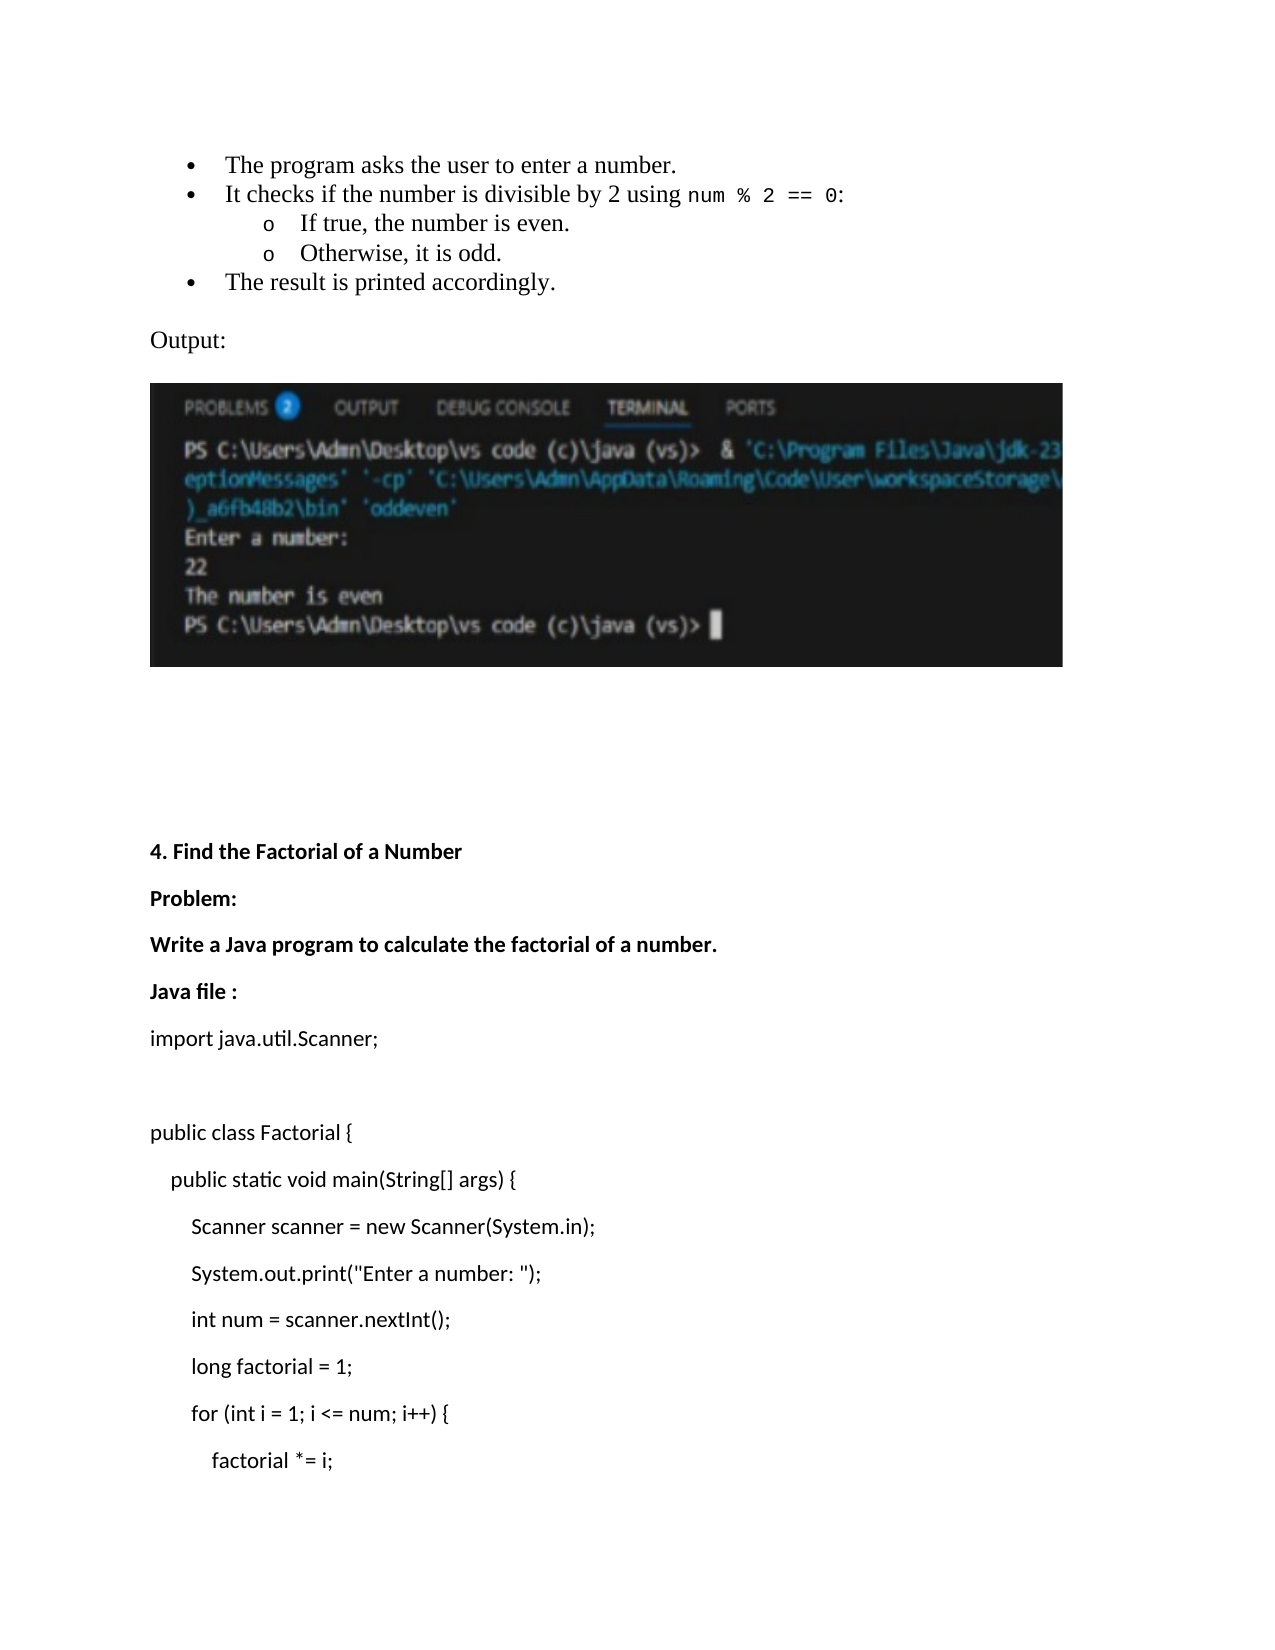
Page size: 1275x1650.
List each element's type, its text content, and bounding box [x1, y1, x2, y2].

text System.out.print("Enter a number: "); [150, 1259, 1125, 1287]
picture [150, 383, 1063, 667]
list The program asks the user to enter a number. [187, 150, 1125, 179]
list The result is printed accordingly. [187, 267, 1125, 296]
list It checks if the number is divisible by 2 using num % 2 == 0: [187, 179, 1125, 208]
text public static void main(String[] args) { [150, 1165, 1125, 1193]
text Scanner scanner = new Scanner(System.in); [150, 1212, 1125, 1240]
text long factorial = 1; [150, 1352, 1125, 1381]
text Java file : [150, 977, 1125, 1006]
text import java.util.Scanner; [150, 1024, 1125, 1052]
text int num = scanner.nextInt(); [150, 1306, 1125, 1334]
list If true, the number is even. [262, 208, 1125, 238]
text Problem: [150, 884, 1125, 912]
text public class Factorial { [150, 1118, 1125, 1146]
text for (int i = 1; i <= num; i++) { [150, 1399, 1125, 1427]
text Write a Java program to calculate the factorial of a number. [150, 931, 1125, 959]
text 4. Find the Factorial of a Number [150, 837, 1125, 865]
text factorial *= i; [150, 1446, 1125, 1474]
text Output: [150, 325, 1125, 354]
list Otherwise, it is odd. [262, 238, 1125, 267]
